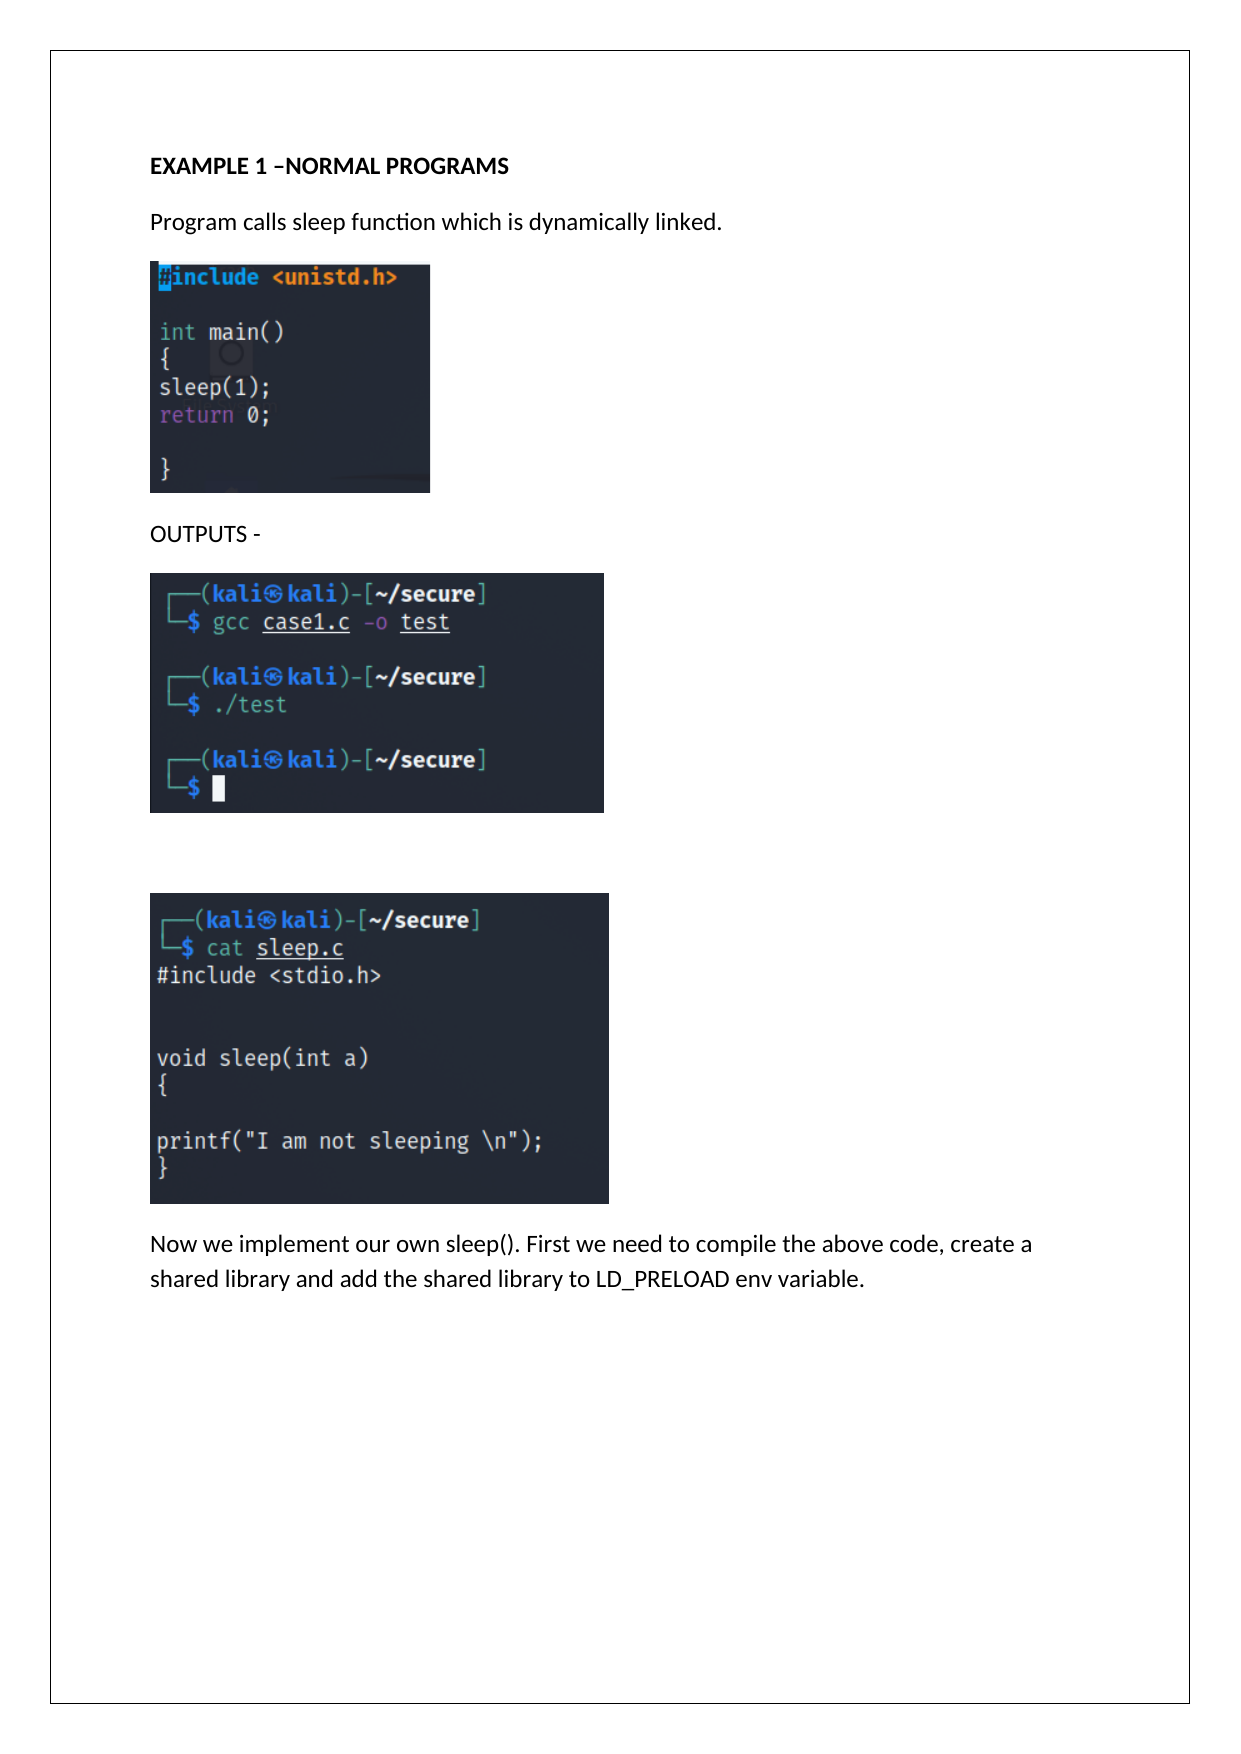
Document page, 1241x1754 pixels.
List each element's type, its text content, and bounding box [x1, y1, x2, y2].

text OUTPUTS - [150, 518, 1090, 548]
text EXAMPLE 1 –NORMAL PROGRAMS [150, 150, 1090, 181]
picture [150, 261, 431, 493]
picture [150, 893, 609, 1204]
picture [150, 573, 604, 813]
text Program calls sleep function which is dynamically linked. [150, 206, 1090, 236]
text Now we implement our own sleep(). First we need to compile the above code, create a shared library and add the shared library to LD_PRELOAD env variable. [150, 1228, 1090, 1294]
